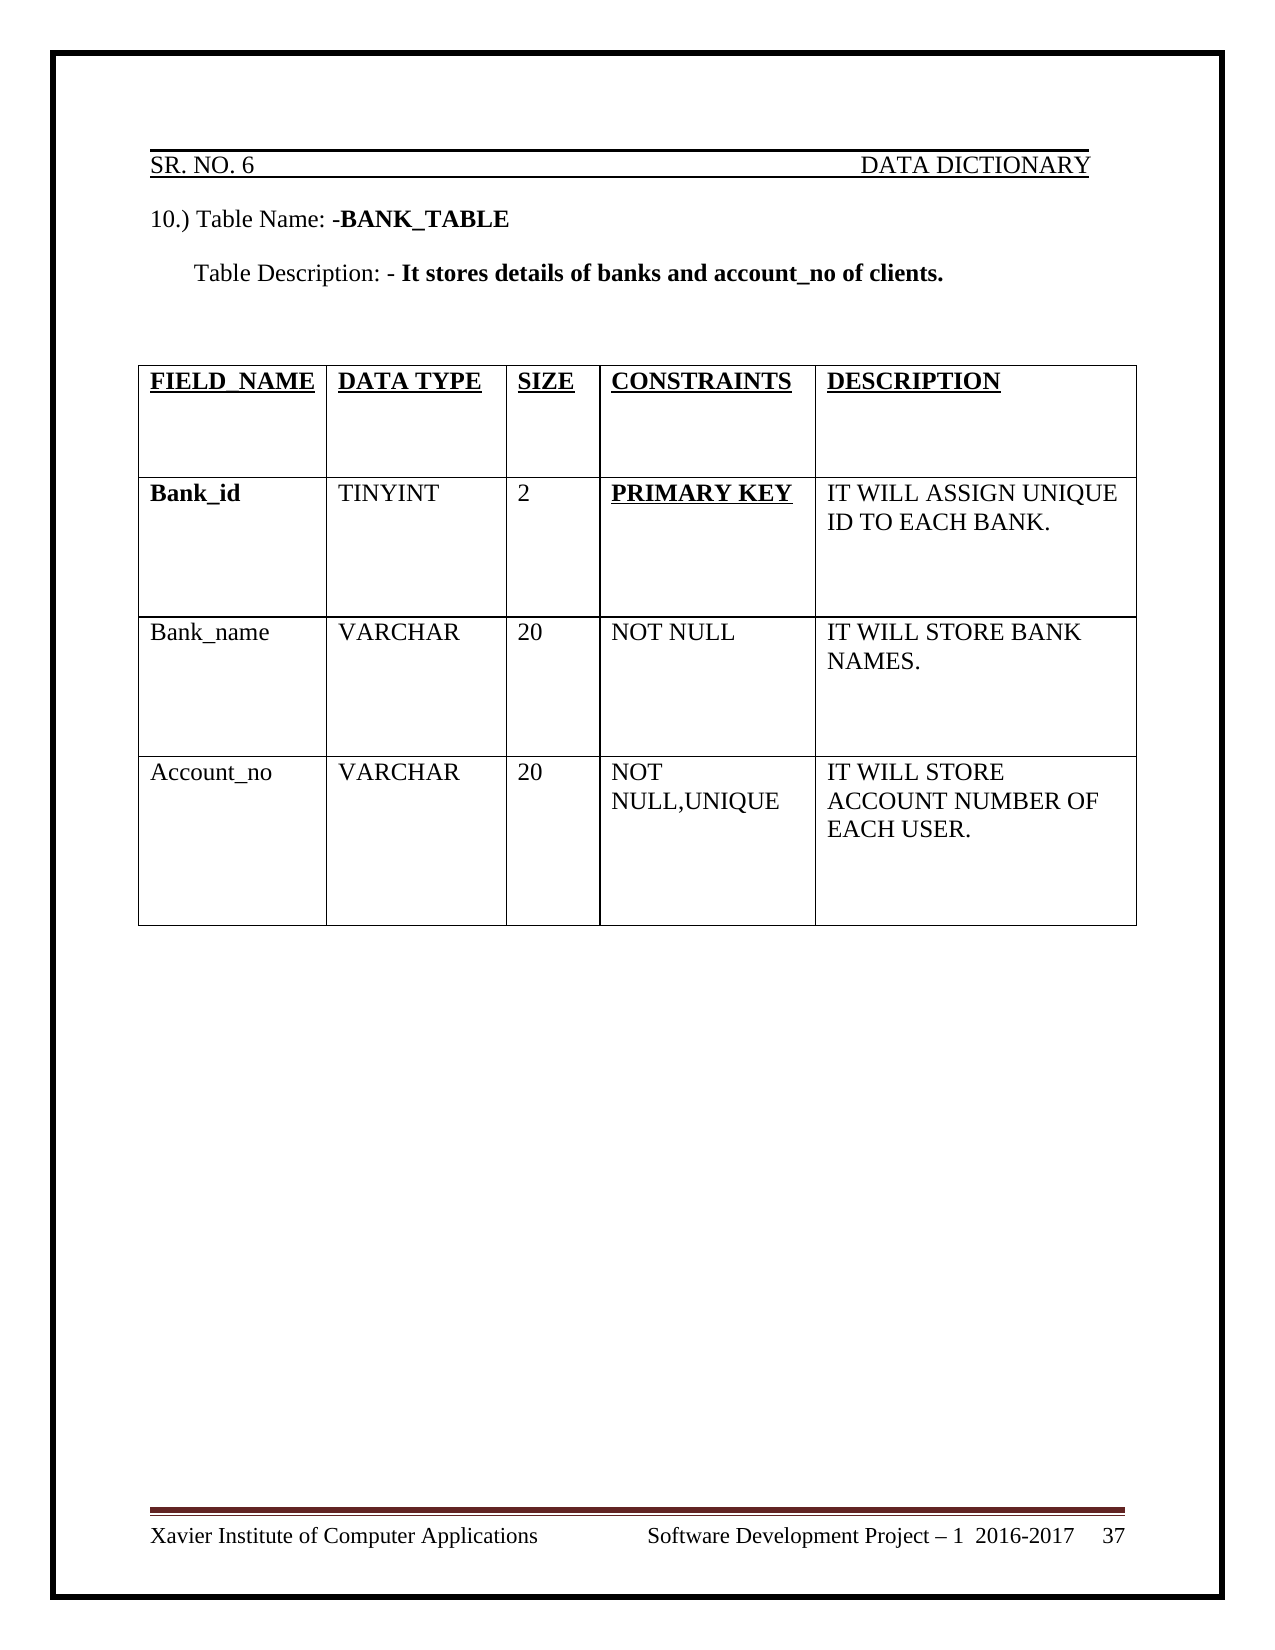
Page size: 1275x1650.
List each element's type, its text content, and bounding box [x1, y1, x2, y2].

table_cell Account_no [139, 757, 326, 925]
table_cell 20 [507, 618, 599, 756]
table_cell IT WILL STORE BANK NAMES. [816, 618, 1136, 756]
table_cell Bank_name [139, 618, 326, 756]
table_cell NOT NULL,UNIQUE [601, 757, 815, 925]
table_header SIZE [507, 366, 599, 477]
table_header DATA TYPE [327, 366, 506, 477]
table_cell PRIMARY KEY [601, 478, 815, 616]
table_cell 2 [507, 478, 599, 616]
table_header DESCRIPTION [816, 366, 1136, 477]
table_header CONSTRAINTS [601, 366, 815, 477]
text Table Description: - It stores details of banks and account_no of clients. [150, 258, 1125, 286]
table_cell IT WILL STORE ACCOUNT NUMBER OF EACH USER. [816, 757, 1136, 925]
table_header FIELD_NAME [139, 366, 326, 477]
text SR. NO. 6 DATA DICTIONARY [150, 150, 1125, 179]
table_cell IT WILL ASSIGN UNIQUE ID TO EACH BANK. [816, 478, 1136, 616]
table_cell Bank_id [139, 478, 326, 616]
table_cell NOT NULL [601, 618, 815, 756]
table_cell VARCHAR [327, 618, 506, 756]
text 10.) Table Name: -BANK_TABLE [150, 204, 1125, 233]
table_cell TINYINT [327, 478, 506, 616]
table_cell 20 [507, 757, 599, 925]
table_cell VARCHAR [327, 757, 506, 925]
